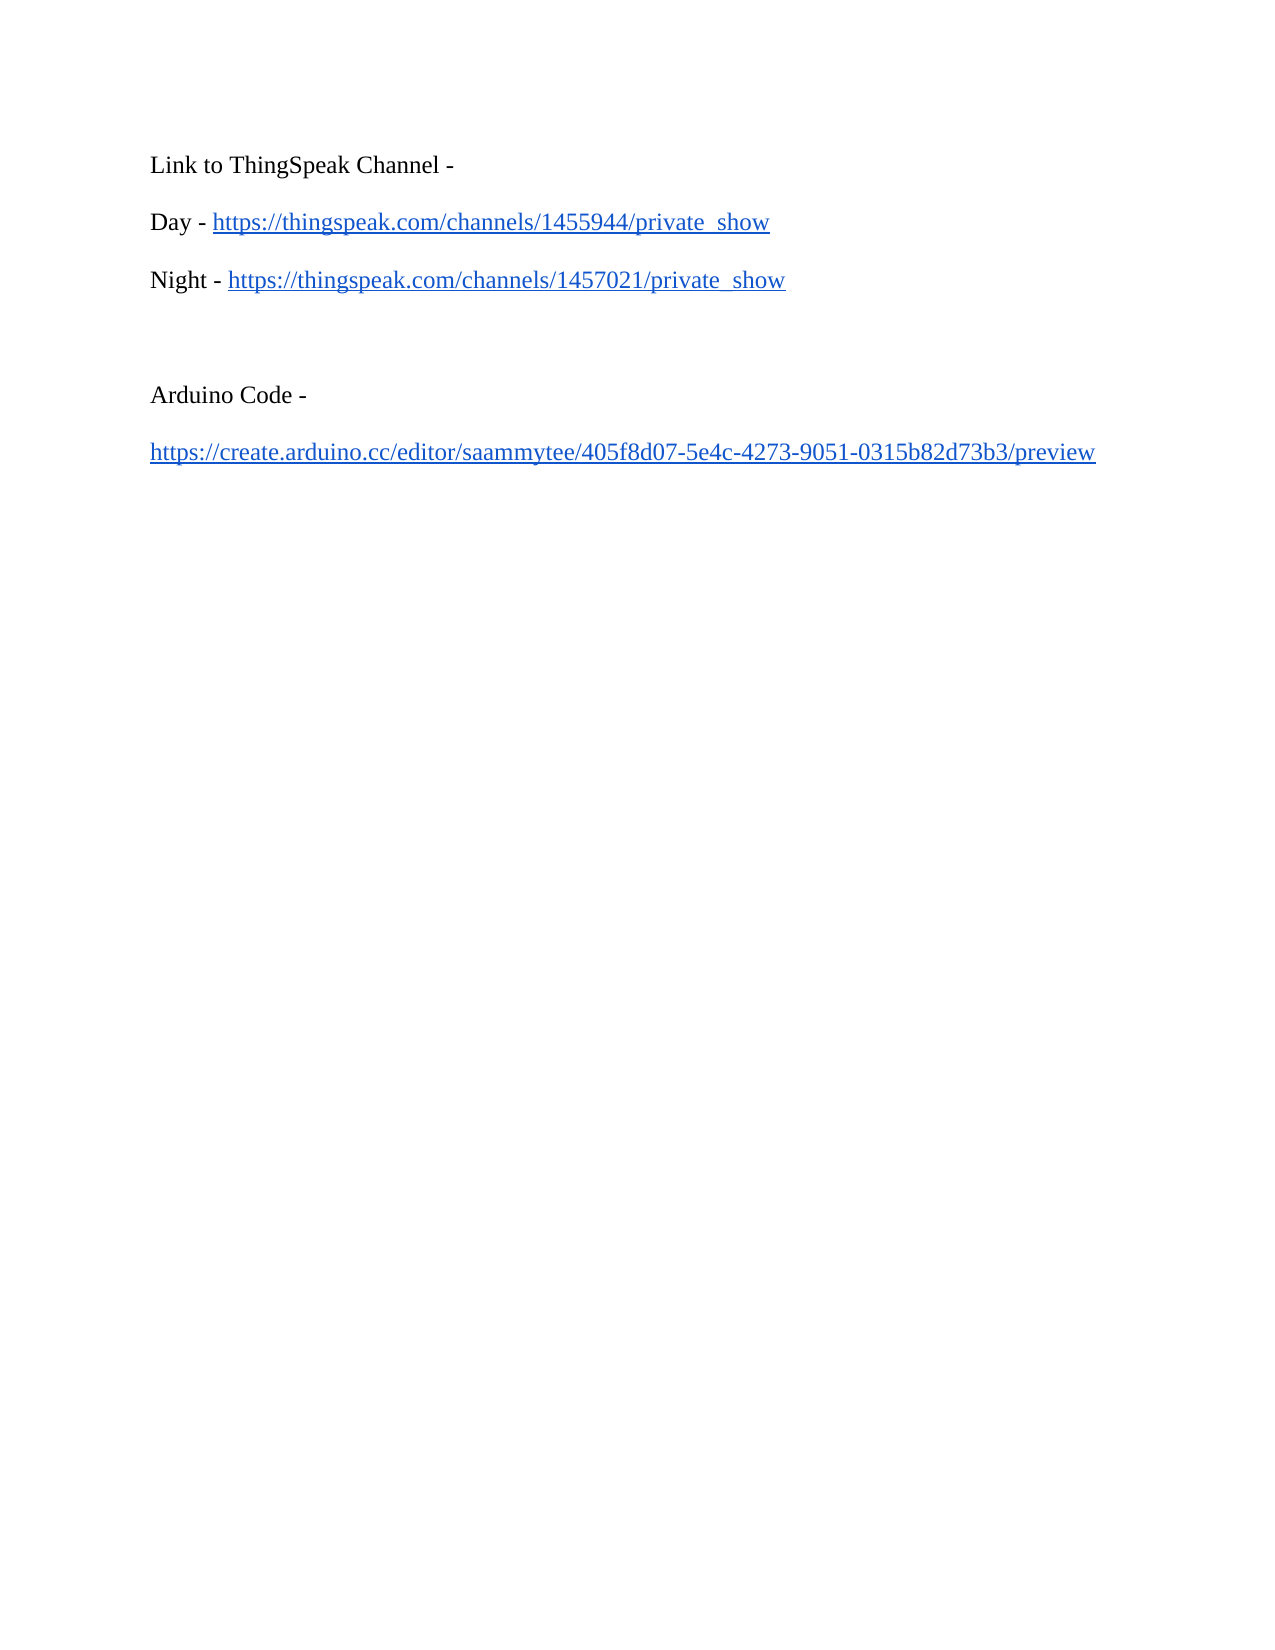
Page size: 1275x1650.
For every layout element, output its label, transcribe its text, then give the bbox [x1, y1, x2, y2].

text Link to ThingSpeak Channel - [150, 150, 1125, 179]
text Day - https://thingspeak.com/channels/1455944/private_show [150, 207, 1125, 236]
text Arduino Code - [150, 380, 1125, 409]
text https://create.arduino.cc/editor/saammytee/405f8d07-5e4c-4273-9051-0315b82d73b3/preview [150, 437, 1125, 466]
text Night - https://thingspeak.com/channels/1457021/private_show [150, 265, 1125, 294]
